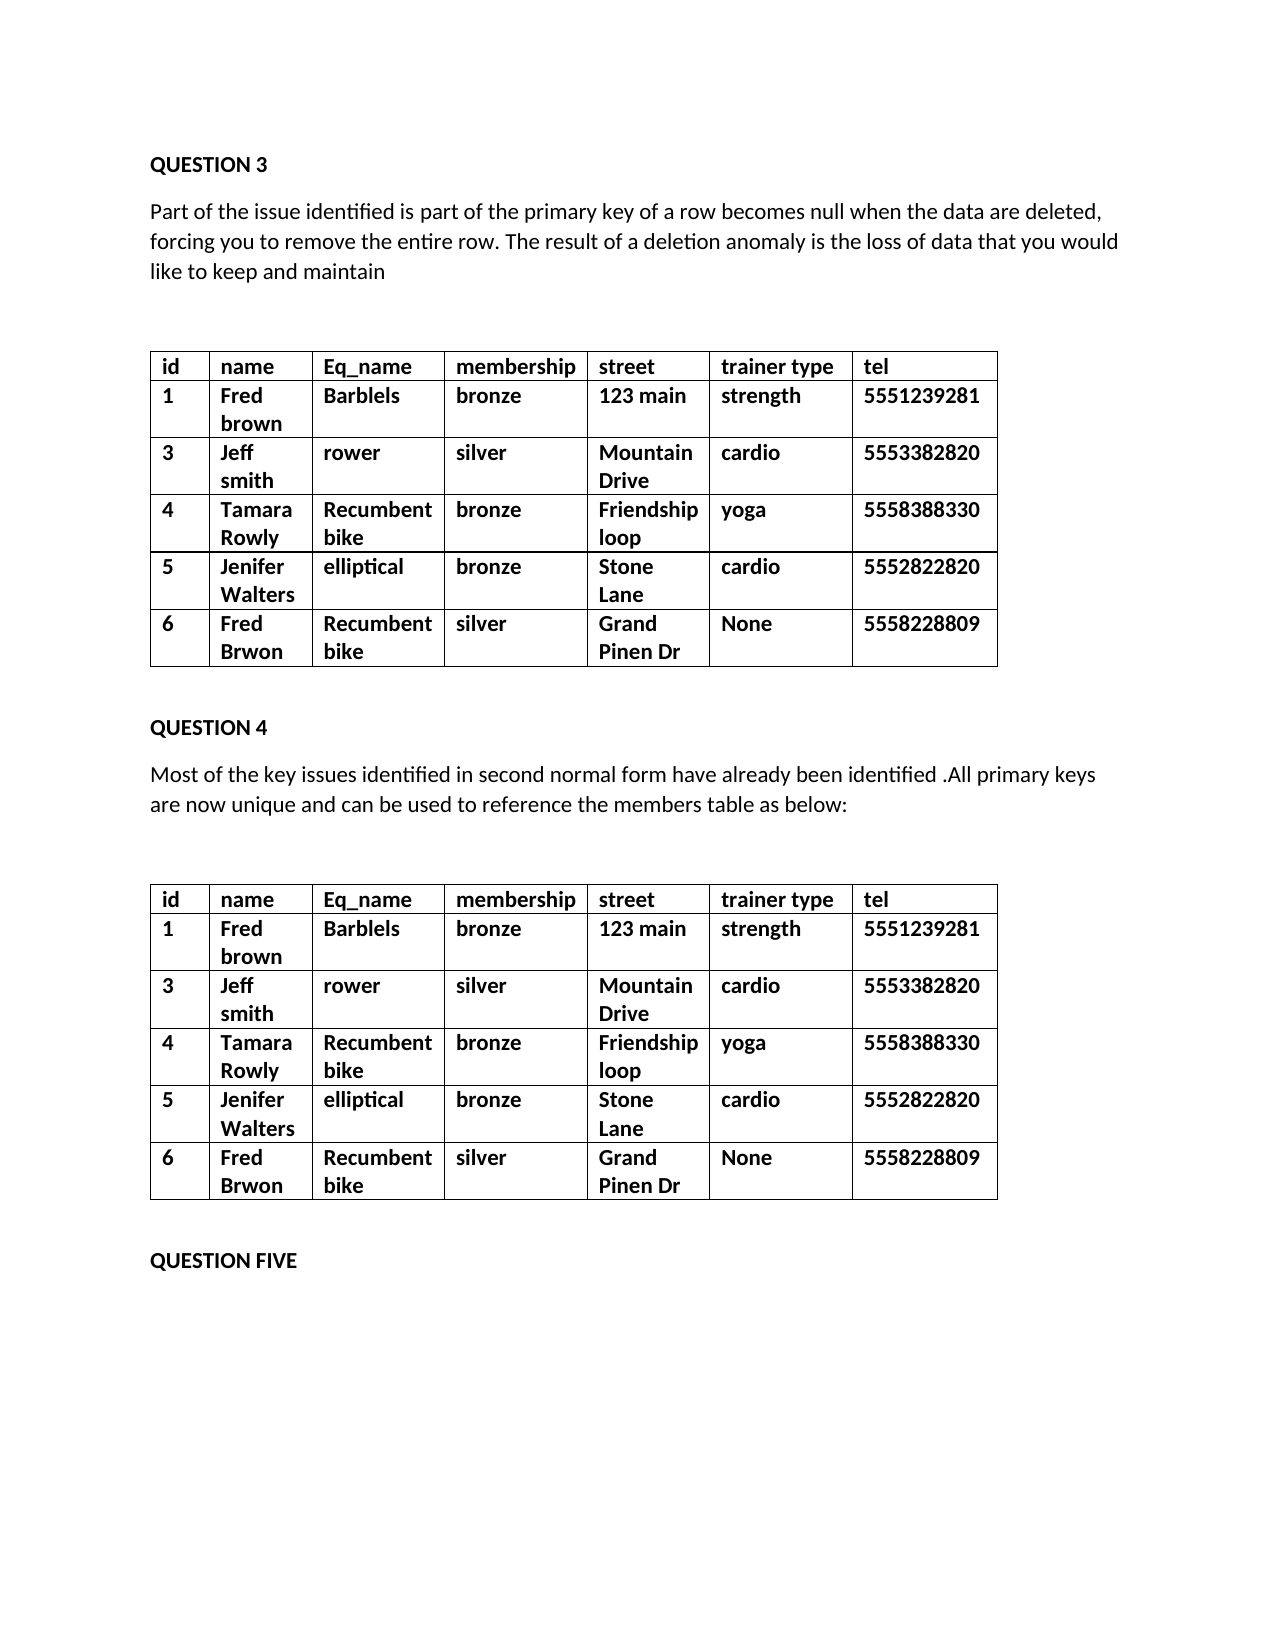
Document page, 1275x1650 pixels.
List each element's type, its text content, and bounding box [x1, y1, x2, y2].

table_cell Tamara Rowly [210, 495, 312, 551]
table_cell None [710, 610, 852, 666]
table_cell 5551239281 [853, 914, 997, 970]
table_cell Mountain Drive [588, 971, 709, 1027]
table_cell 5553382820 [853, 971, 997, 1027]
table_cell 123 main [588, 914, 709, 970]
table_cell Jeff smith [210, 438, 312, 494]
table_cell Recumbent bike [313, 1143, 444, 1199]
table_cell 1 [151, 914, 209, 970]
table_header id [151, 352, 209, 380]
table_cell 5558388330 [853, 495, 997, 551]
table_header trainer type [710, 352, 852, 380]
table_cell Tamara Rowly [210, 1029, 312, 1084]
table_cell rower [313, 438, 444, 494]
table_header name [210, 885, 312, 913]
table_cell 5558228809 [853, 1143, 997, 1199]
table_cell Mountain Drive [588, 438, 709, 494]
table_cell Recumbent bike [313, 495, 444, 551]
table_cell Fred brown [210, 914, 312, 970]
table_cell cardio [710, 553, 852, 608]
table_header trainer type [710, 885, 852, 913]
table_header tel [853, 352, 997, 380]
table_cell silver [445, 438, 587, 494]
table_cell Grand Pinen Dr [588, 1143, 709, 1199]
table_cell silver [445, 610, 587, 666]
table_cell 1 [151, 381, 209, 437]
table_cell elliptical [313, 553, 444, 608]
table_cell silver [445, 1143, 587, 1199]
table_header street [588, 352, 709, 380]
table_cell 5552822820 [853, 1086, 997, 1142]
table_cell rower [313, 971, 444, 1027]
table_cell silver [445, 971, 587, 1027]
table_cell strength [710, 914, 852, 970]
table_header membership [445, 885, 587, 913]
text Most of the key issues identified in second normal form have already been identified .All primary keys are now unique and can be used to reference the members table as below: [150, 760, 1125, 818]
table_cell 123 main [588, 381, 709, 437]
table_cell 5552822820 [853, 553, 997, 608]
table_cell 5 [151, 1086, 209, 1142]
table_header membership [445, 352, 587, 380]
table_cell strength [710, 381, 852, 437]
table_cell Friendship loop [588, 495, 709, 551]
table_cell cardio [710, 438, 852, 494]
table_cell Fred Brwon [210, 610, 312, 666]
table_cell None [710, 1143, 852, 1199]
table_cell yoga [710, 495, 852, 551]
text QUESTION 4 [150, 713, 1125, 741]
table_cell Fred Brwon [210, 1143, 312, 1199]
table_cell 4 [151, 1029, 209, 1084]
table_header Eq_name [313, 885, 444, 913]
text QUESTION FIVE [150, 1247, 1125, 1275]
table_cell 5558228809 [853, 610, 997, 666]
table_cell Recumbent bike [313, 610, 444, 666]
table_cell bronze [445, 914, 587, 970]
table_cell Recumbent bike [313, 1029, 444, 1084]
table_cell bronze [445, 1029, 587, 1084]
table_cell cardio [710, 1086, 852, 1142]
table_cell 5 [151, 553, 209, 608]
table_cell Stone Lane [588, 553, 709, 608]
table_cell 5551239281 [853, 381, 997, 437]
table_header tel [853, 885, 997, 913]
table_cell 4 [151, 495, 209, 551]
table_cell bronze [445, 381, 587, 437]
table_cell Friendship loop [588, 1029, 709, 1084]
table_cell cardio [710, 971, 852, 1027]
table_cell 6 [151, 610, 209, 666]
table_header street [588, 885, 709, 913]
table_cell Barblels [313, 381, 444, 437]
table_cell Grand Pinen Dr [588, 610, 709, 666]
table_cell elliptical [313, 1086, 444, 1142]
table_cell 3 [151, 438, 209, 494]
table_header name [210, 352, 312, 380]
table_cell Jenifer Walters [210, 1086, 312, 1142]
text Part of the issue identified is part of the primary key of a row becomes null when the data are deleted, forcing you to remove the entire row. The result of a deletion anomaly is the loss of data that you would like to keep and maintain [150, 197, 1125, 285]
table_cell bronze [445, 553, 587, 608]
table_cell 5553382820 [853, 438, 997, 494]
table_cell 5558388330 [853, 1029, 997, 1084]
table_cell bronze [445, 1086, 587, 1142]
text QUESTION 3 [150, 150, 1125, 178]
table_cell 6 [151, 1143, 209, 1199]
table_cell yoga [710, 1029, 852, 1084]
table_cell Jeff smith [210, 971, 312, 1027]
table_header id [151, 885, 209, 913]
table_header Eq_name [313, 352, 444, 380]
table_cell Jenifer Walters [210, 553, 312, 608]
table_cell 3 [151, 971, 209, 1027]
table_cell Fred brown [210, 381, 312, 437]
table_cell bronze [445, 495, 587, 551]
table_cell Barblels [313, 914, 444, 970]
table_cell Stone Lane [588, 1086, 709, 1142]
